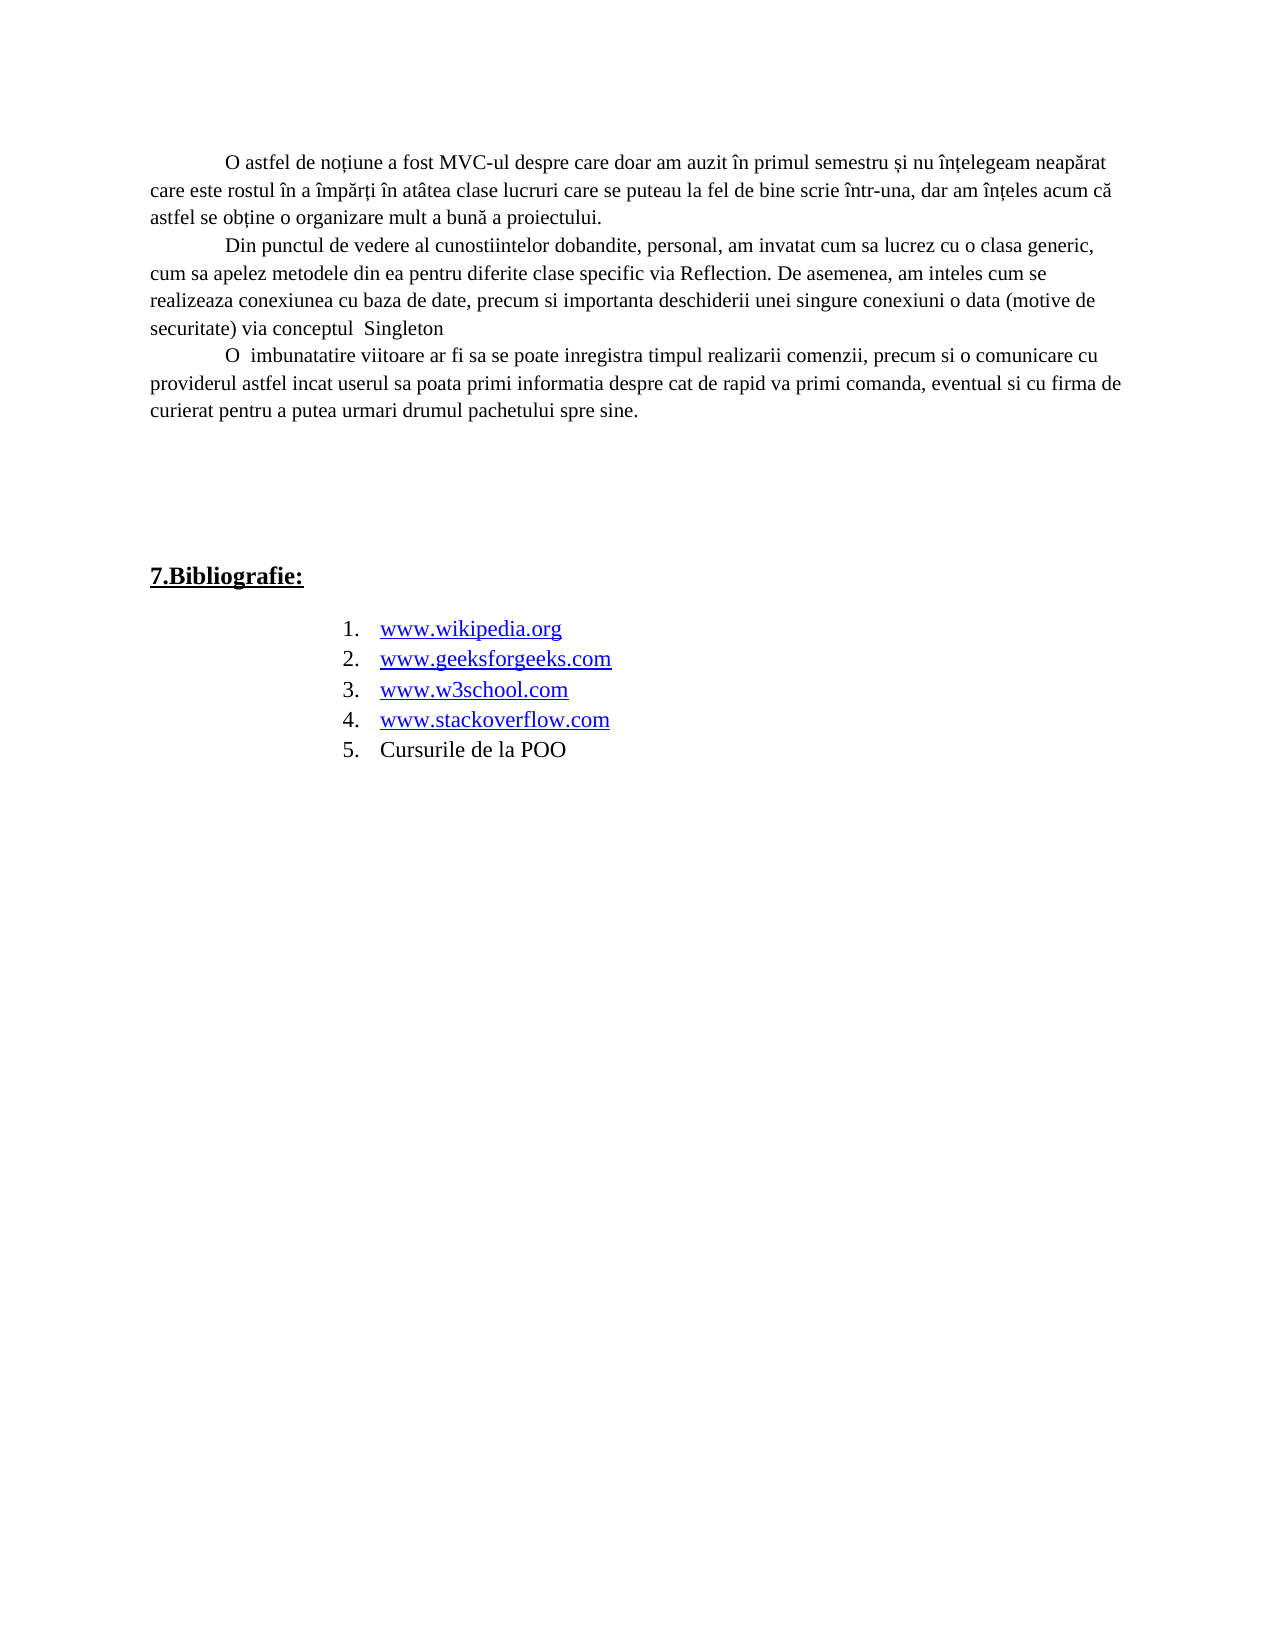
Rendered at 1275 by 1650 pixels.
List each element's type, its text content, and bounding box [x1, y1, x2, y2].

list www.stackoverflow.com [342, 706, 1125, 732]
list www.geeksforgeeks.com [342, 645, 1125, 672]
text O astfel de noțiune a fost MVC-ul despre care doar am auzit în primul semestru și nu înțelegeam neapărat care este rostul în a împărți în atâtea clase lucruri care se puteau la fel de bine scrie într-una, dar am înțeles acum că astfel se obține o organizare mult a bună a proiectului. [150, 150, 1125, 229]
list www.w3school.com [342, 676, 1125, 702]
text O imbunatatire viitoare ar fi sa se poate inregistra timpul realizarii comenzii, precum si o comunicare cu providerul astfel incat userul sa poata primi informatia despre cat de rapid va primi comanda, eventual si cu firma de curierat pentru a putea urmari drumul pachetului spre sine. [150, 343, 1125, 422]
list Cursurile de la POO [342, 736, 1125, 762]
text 7.Bibliografie: [150, 561, 1125, 590]
list www.wikipedia.org [342, 615, 1125, 642]
text Din punctul de vedere al cunostiintelor dobandite, personal, am invatat cum sa lucrez cu o clasa generic, cum sa apelez metodele din ea pentru diferite clase specific via Reflection. De asemenea, am inteles cum se realizeaza conexiunea cu baza de date, precum si importanta deschiderii unei singure conexiuni o data (motive de securitate) via conceptul Singleton [150, 233, 1125, 340]
